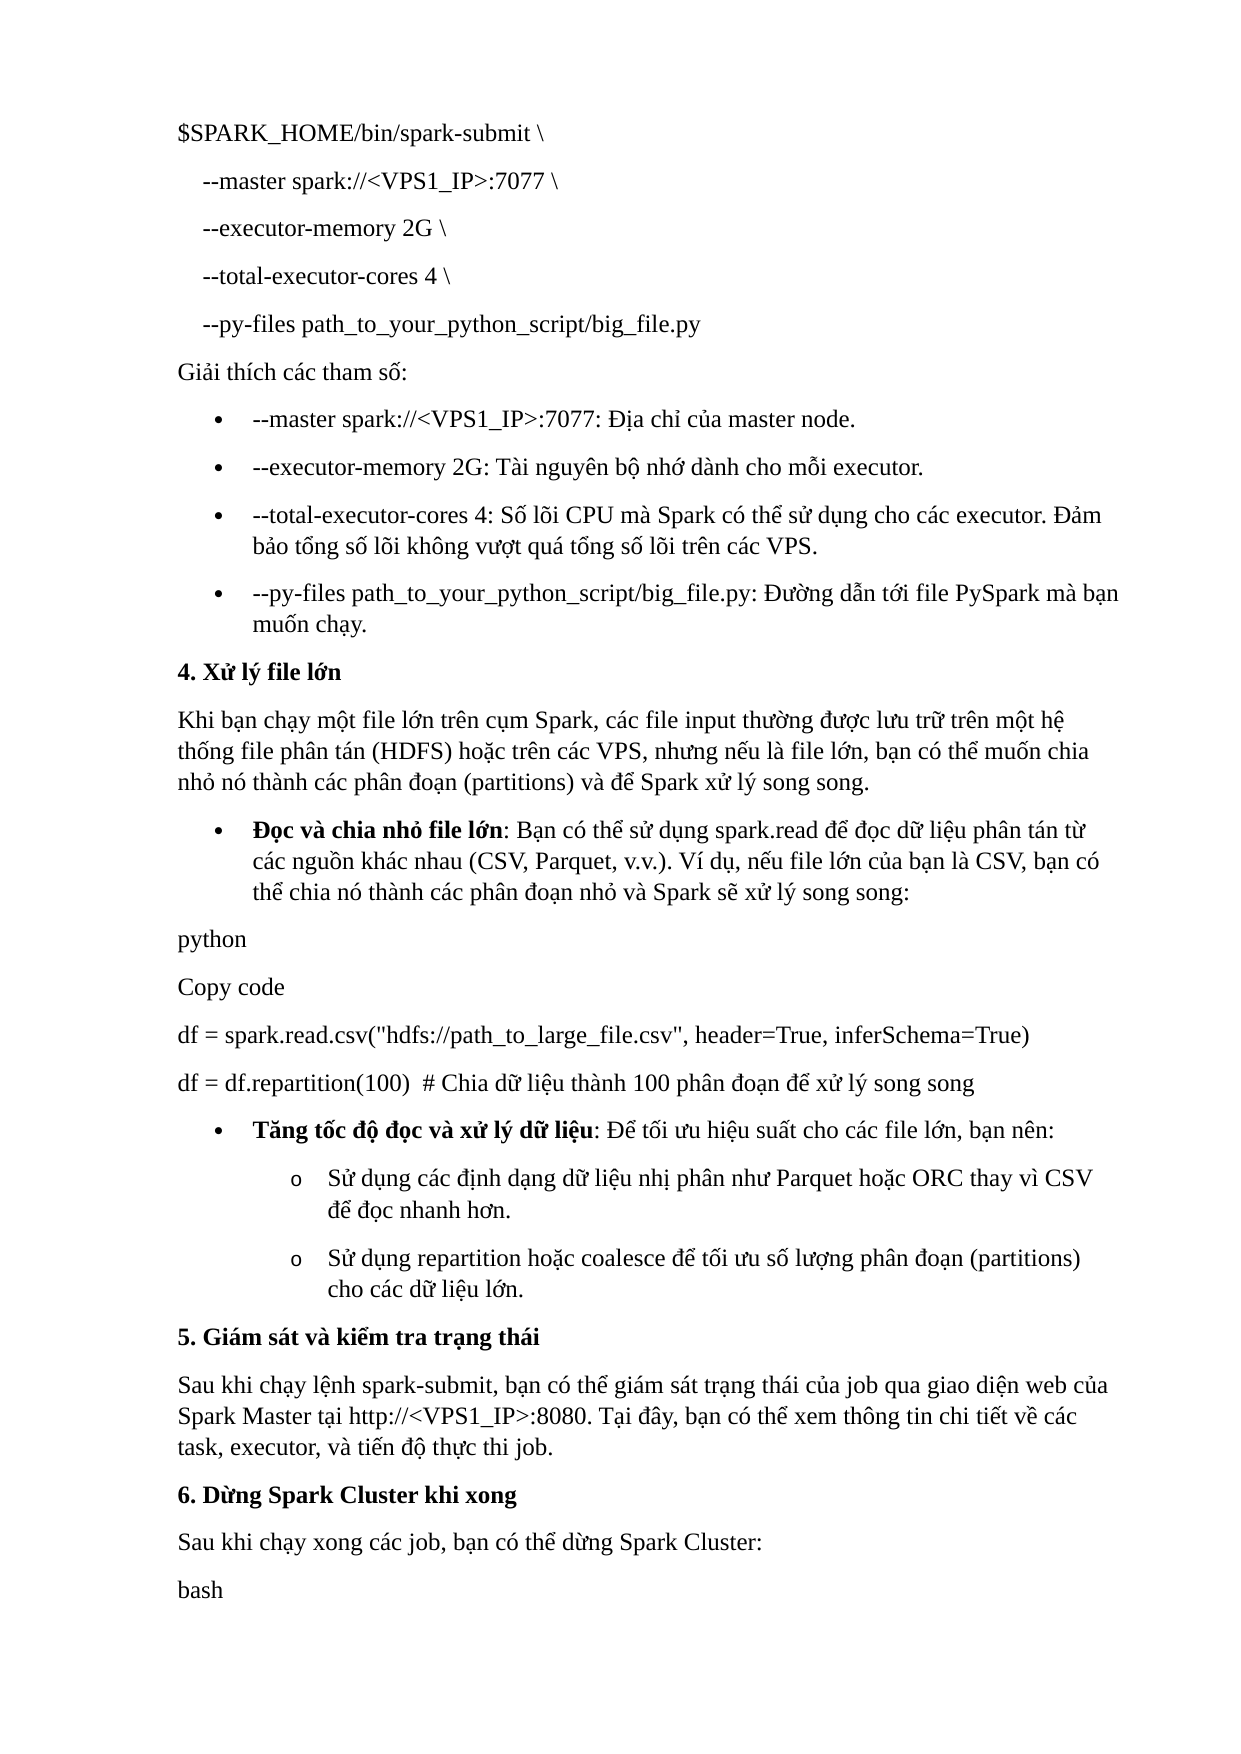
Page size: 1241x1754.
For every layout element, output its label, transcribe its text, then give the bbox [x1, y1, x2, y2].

text 6. Dừng Spark Cluster khi xong [177, 1480, 1122, 1508]
list Tăng tốc độ đọc và xử lý dữ liệu: Để tối ưu hiệu suất cho các file lớn, bạn nên: [215, 1115, 1122, 1144]
text Copy code [177, 972, 1122, 1001]
list --total-executor-cores 4: Số lõi CPU mà Spark có thể sử dụng cho các executor. Đảm bảo tổng số lõi không vượt quá tổng số lõi trên các VPS. [215, 500, 1122, 559]
list --executor-memory 2G: Tài nguyên bộ nhớ dành cho mỗi executor. [215, 452, 1122, 481]
text --executor-memory 2G \ [177, 213, 1122, 242]
text --py-files path_to_your_python_script/big_file.py [177, 309, 1122, 338]
list Sử dụng các định dạng dữ liệu nhị phân như Parquet hoặc ORC thay vì CSV để đọc nhanh hơn. [290, 1163, 1122, 1224]
list --master spark://<VPS1_IP>:7077: Địa chỉ của master node. [215, 404, 1122, 433]
text Giải thích các tham số: [177, 357, 1122, 385]
text $SPARK_HOME/bin/spark-submit \ [177, 118, 1122, 147]
text df = spark.read.csv("hdfs://path_to_large_file.csv", header=True, inferSchema=True) [177, 1020, 1122, 1049]
text 5. Giám sát và kiểm tra trạng thái [177, 1322, 1122, 1351]
list Sử dụng repartition hoặc coalesce để tối ưu số lượng phân đoạn (partitions) cho các dữ liệu lớn. [290, 1243, 1122, 1303]
text 4. Xử lý file lớn [177, 657, 1122, 686]
text --master spark://<VPS1_IP>:7077 \ [177, 166, 1122, 194]
text df = df.repartition(100) # Chia dữ liệu thành 100 phân đoạn để xử lý song song [177, 1068, 1122, 1096]
text python [177, 924, 1122, 953]
text Sau khi chạy xong các job, bạn có thể dừng Spark Cluster: [177, 1527, 1122, 1556]
text Khi bạn chạy một file lớn trên cụm Spark, các file input thường được lưu trữ trên một hệ thống file phân tán (HDFS) hoặc trên các VPS, nhưng nếu là file lớn, bạn có thể muốn chia nhỏ nó thành các phân đoạn (partitions) và để Spark xử lý song song. [177, 705, 1122, 796]
text Sau khi chạy lệnh spark-submit, bạn có thể giám sát trạng thái của job qua giao diện web của Spark Master tại http://<VPS1_IP>:8080. Tại đây, bạn có thể xem thông tin chi tiết về các task, executor, và tiến độ thực thi job. [177, 1370, 1122, 1461]
text --total-executor-cores 4 \ [177, 261, 1122, 290]
list Đọc và chia nhỏ file lớn: Bạn có thể sử dụng spark.read để đọc dữ liệu phân tán từ các nguồn khác nhau (CSV, Parquet, v.v.). Ví dụ, nếu file lớn của bạn là CSV, bạn có thể chia nó thành các phân đoạn nhỏ và Spark sẽ xử lý song song: [215, 815, 1122, 906]
list --py-files path_to_your_python_script/big_file.py: Đường dẫn tới file PySpark mà bạn muốn chạy. [215, 578, 1122, 638]
text bash [177, 1575, 1122, 1604]
